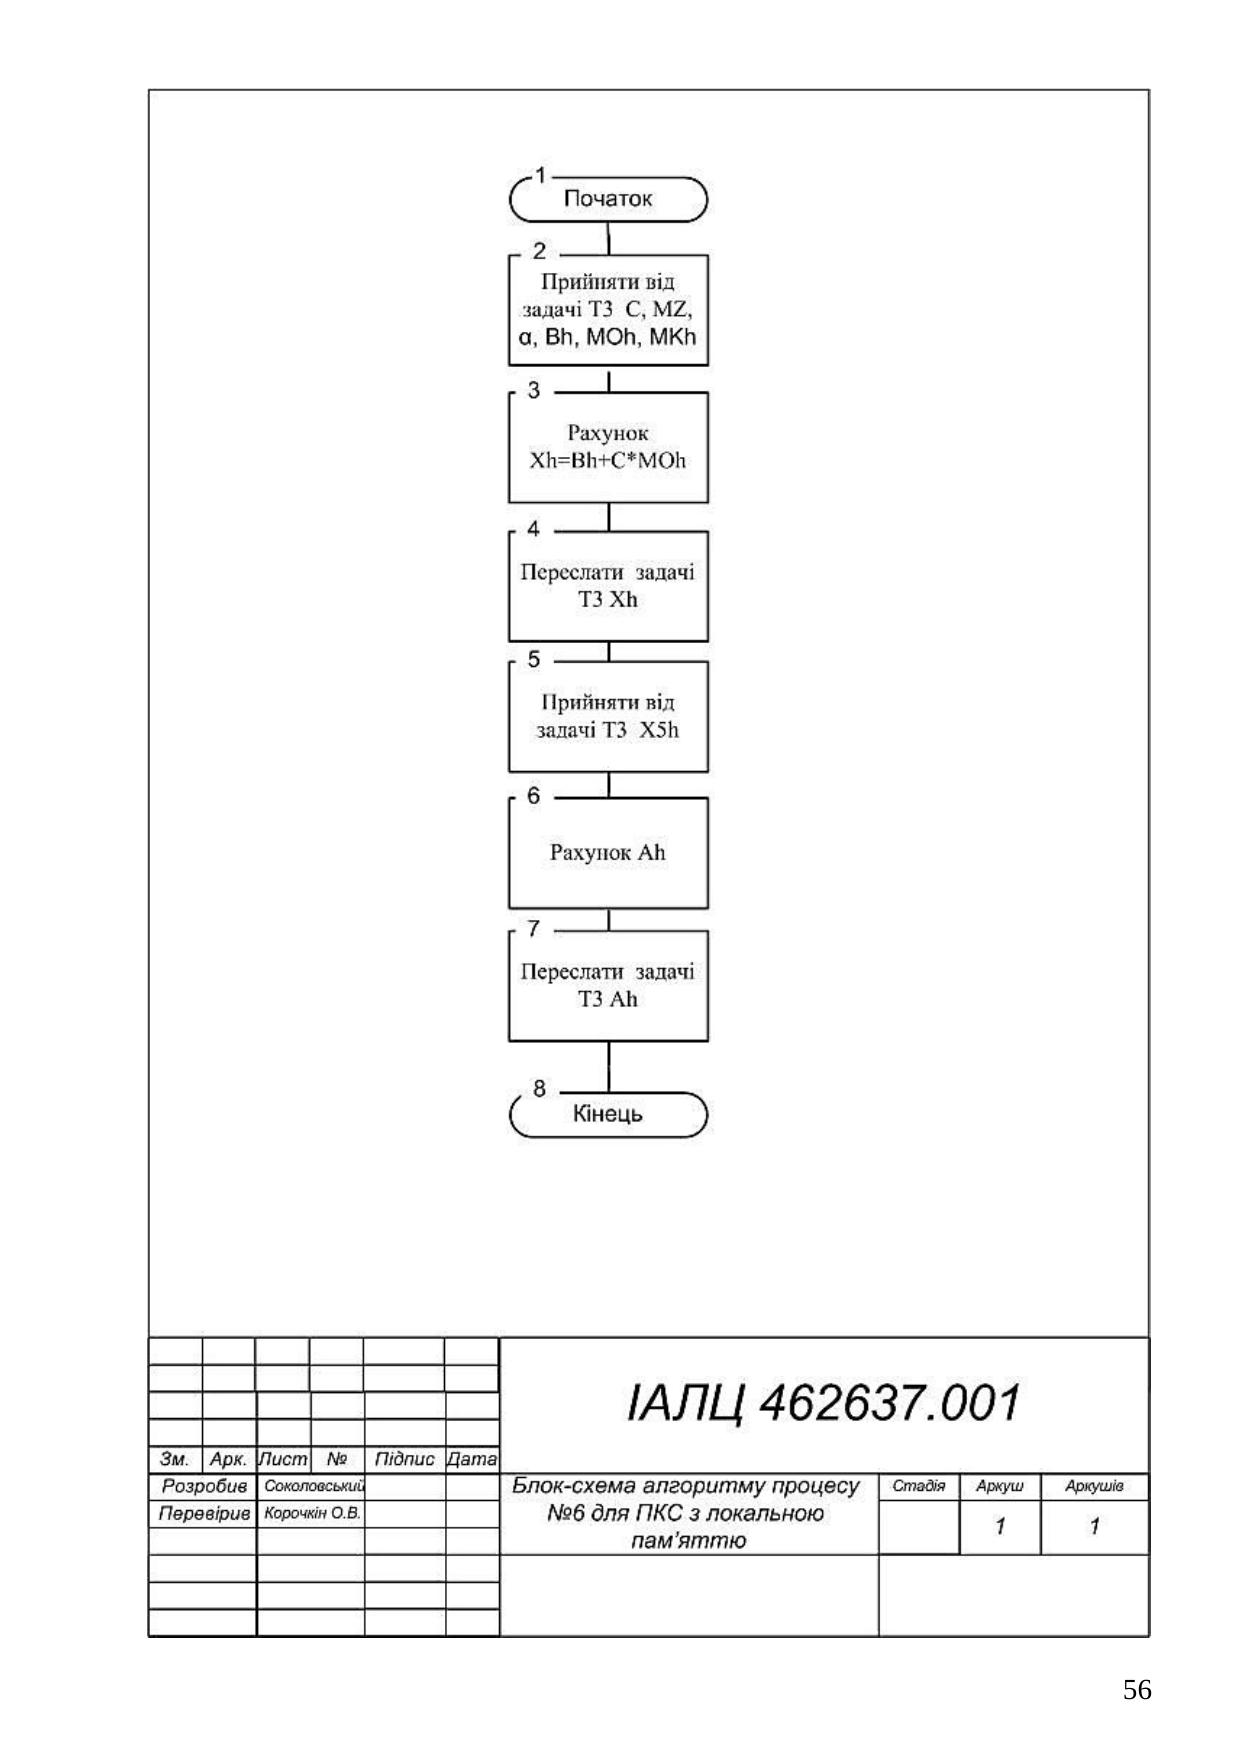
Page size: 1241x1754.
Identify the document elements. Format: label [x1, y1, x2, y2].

picture [147, 88, 1151, 1638]
